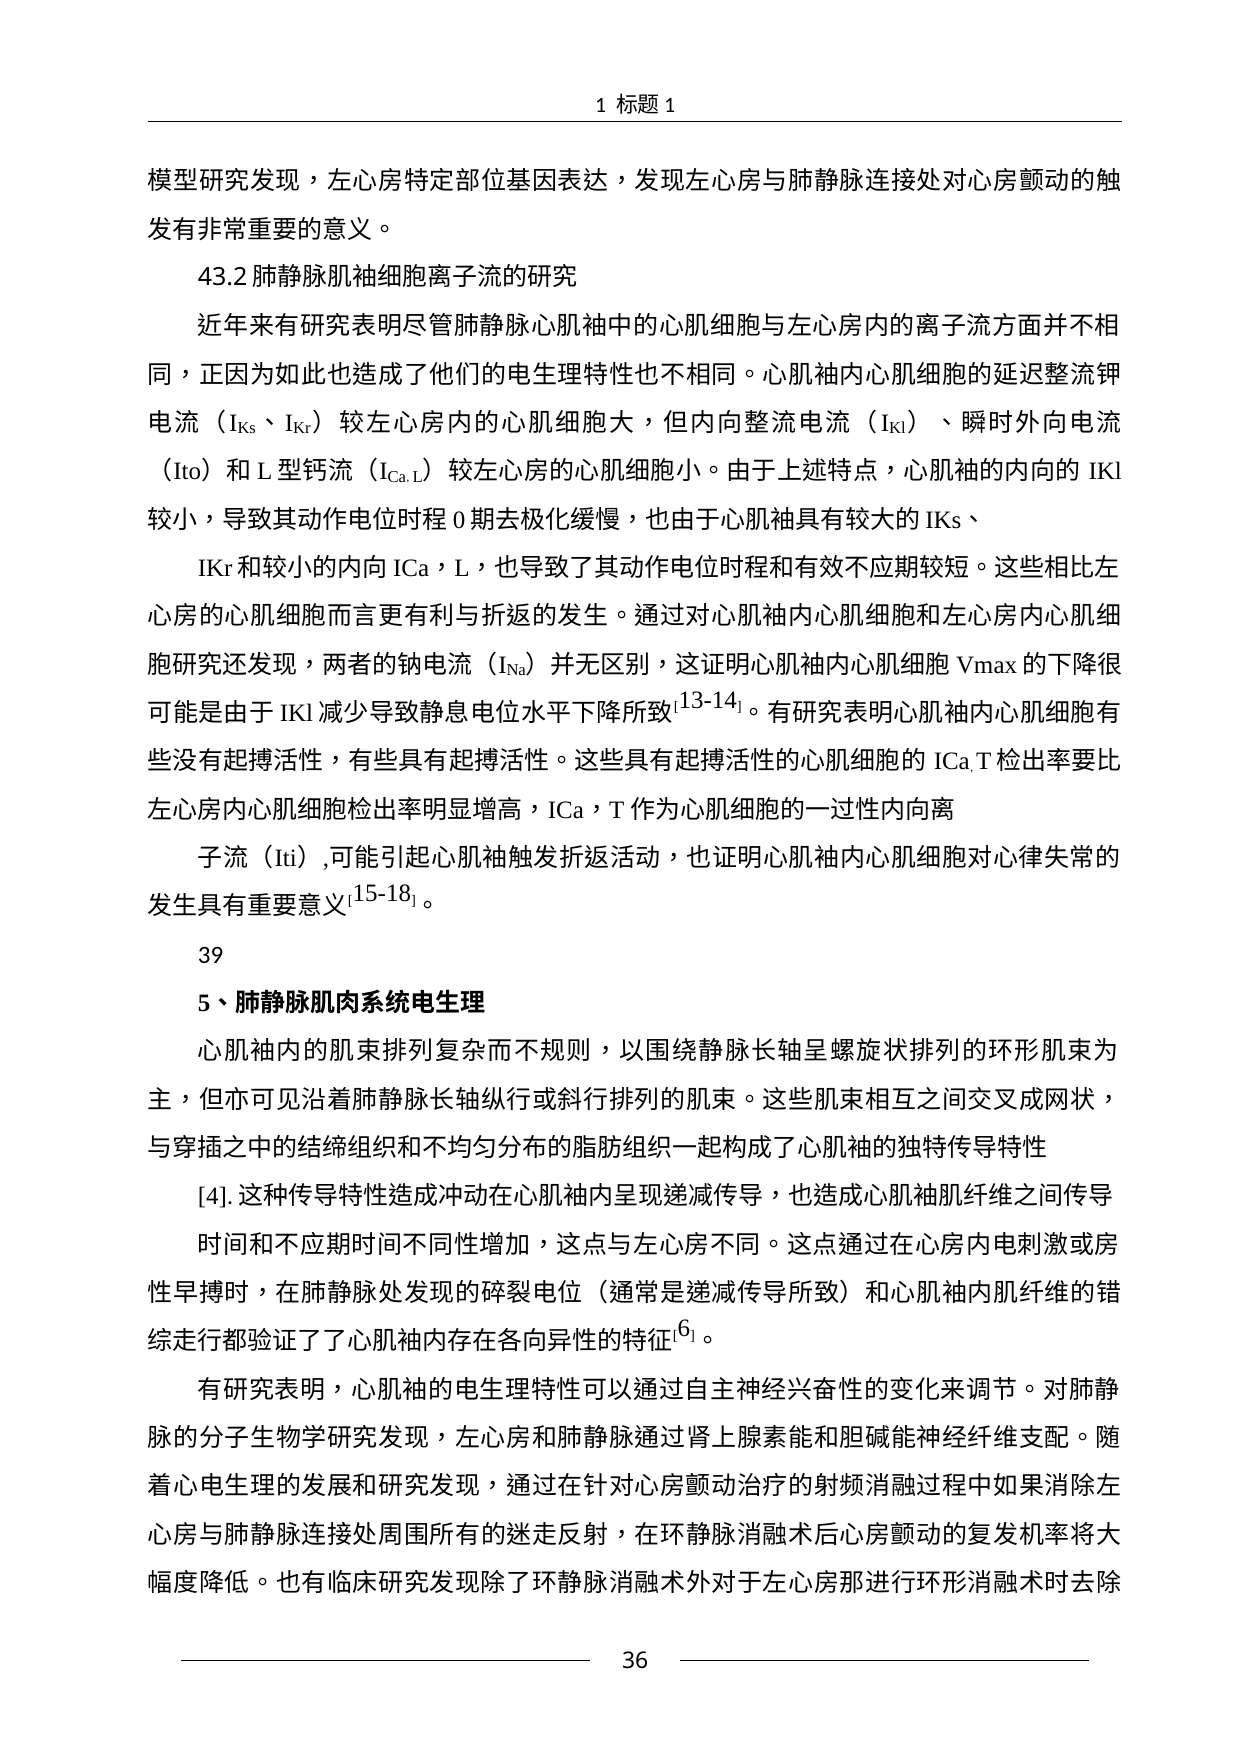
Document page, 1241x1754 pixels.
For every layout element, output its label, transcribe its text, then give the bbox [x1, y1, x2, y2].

text 43.2肺静脉肌袖细胞离子流的研究 [148, 244, 1122, 293]
text 近年来有研究表明尽管肺静脉心肌袖中的心肌细胞与左心房内的离子流方面并不相同，正因为如此也造成了他们的电生理特性也不相同。心肌袖内心肌细胞的延迟整流钾电流（IKs、IKr）较左心房内的心肌细胞大，但内向整流电流（IKl）、瞬时外向电流（Ito）和L型钙流（ICa, L）较左心房的心肌细胞小。由于上述特点，心肌袖的内向的IKl较小，导致其动作电位时程0期去极化缓慢，也由于心肌袖具有较大的IKs、 [148, 293, 1122, 534]
text 子流（Iti）,可能引起心肌袖触发折返活动，也证明心肌袖内心肌细胞对心律失常的发生具有重要意义[15-18]。 [148, 824, 1122, 921]
text 5、肺静脉肌肉系统电生理 [148, 969, 1122, 1018]
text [148, 1356, 1122, 1598]
text 心肌袖内的肌束排列复杂而不规则，以围绕静脉长轴呈螺旋状排列的环形肌束为主，但亦可见沿着肺静脉长轴纵行或斜行排列的肌束。这些肌束相互之间交叉成网状，与穿插之中的结缔组织和不均匀分布的脂肪组织一起构成了心肌袖的独特传导特性 [148, 1018, 1122, 1163]
text 时间和不应期时间不同性增加，这点与左心房不同。这点通过在心房内电刺激或房性早搏时，在肺静脉处发现的碎裂电位（通常是递减传导所致）和心肌袖内肌纤维的错综走行都验证了了心肌袖内存在各向异性的特征[6]。 [148, 1211, 1122, 1356]
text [148, 148, 1122, 244]
text 39 [148, 921, 1122, 969]
text [4]. 这种传导特性造成冲动在心肌袖内呈现递减传导，也造成心肌袖肌纤维之间传导 [148, 1163, 1122, 1211]
text IKr和较小的内向ICa，L，也导致了其动作电位时程和有效不应期较短。这些相比左心房的心肌细胞而言更有利与折返的发生。通过对心肌袖内心肌细胞和左心房内心肌细胞研究还发现，两者的钠电流（INa）并无区别，这证明心肌袖内心肌细胞Vmax的下降很可能是由于IKl减少导致静息电位水平下降所致[13-14]。有研究表明心肌袖内心肌细胞有些没有起搏活性，有些具有起搏活性。这些具有起搏活性的心肌细胞的ICa, T检出率要比左心房内心肌细胞检出率明显增高，ICa，T 作为心肌细胞的一过性内向离 [148, 534, 1122, 824]
